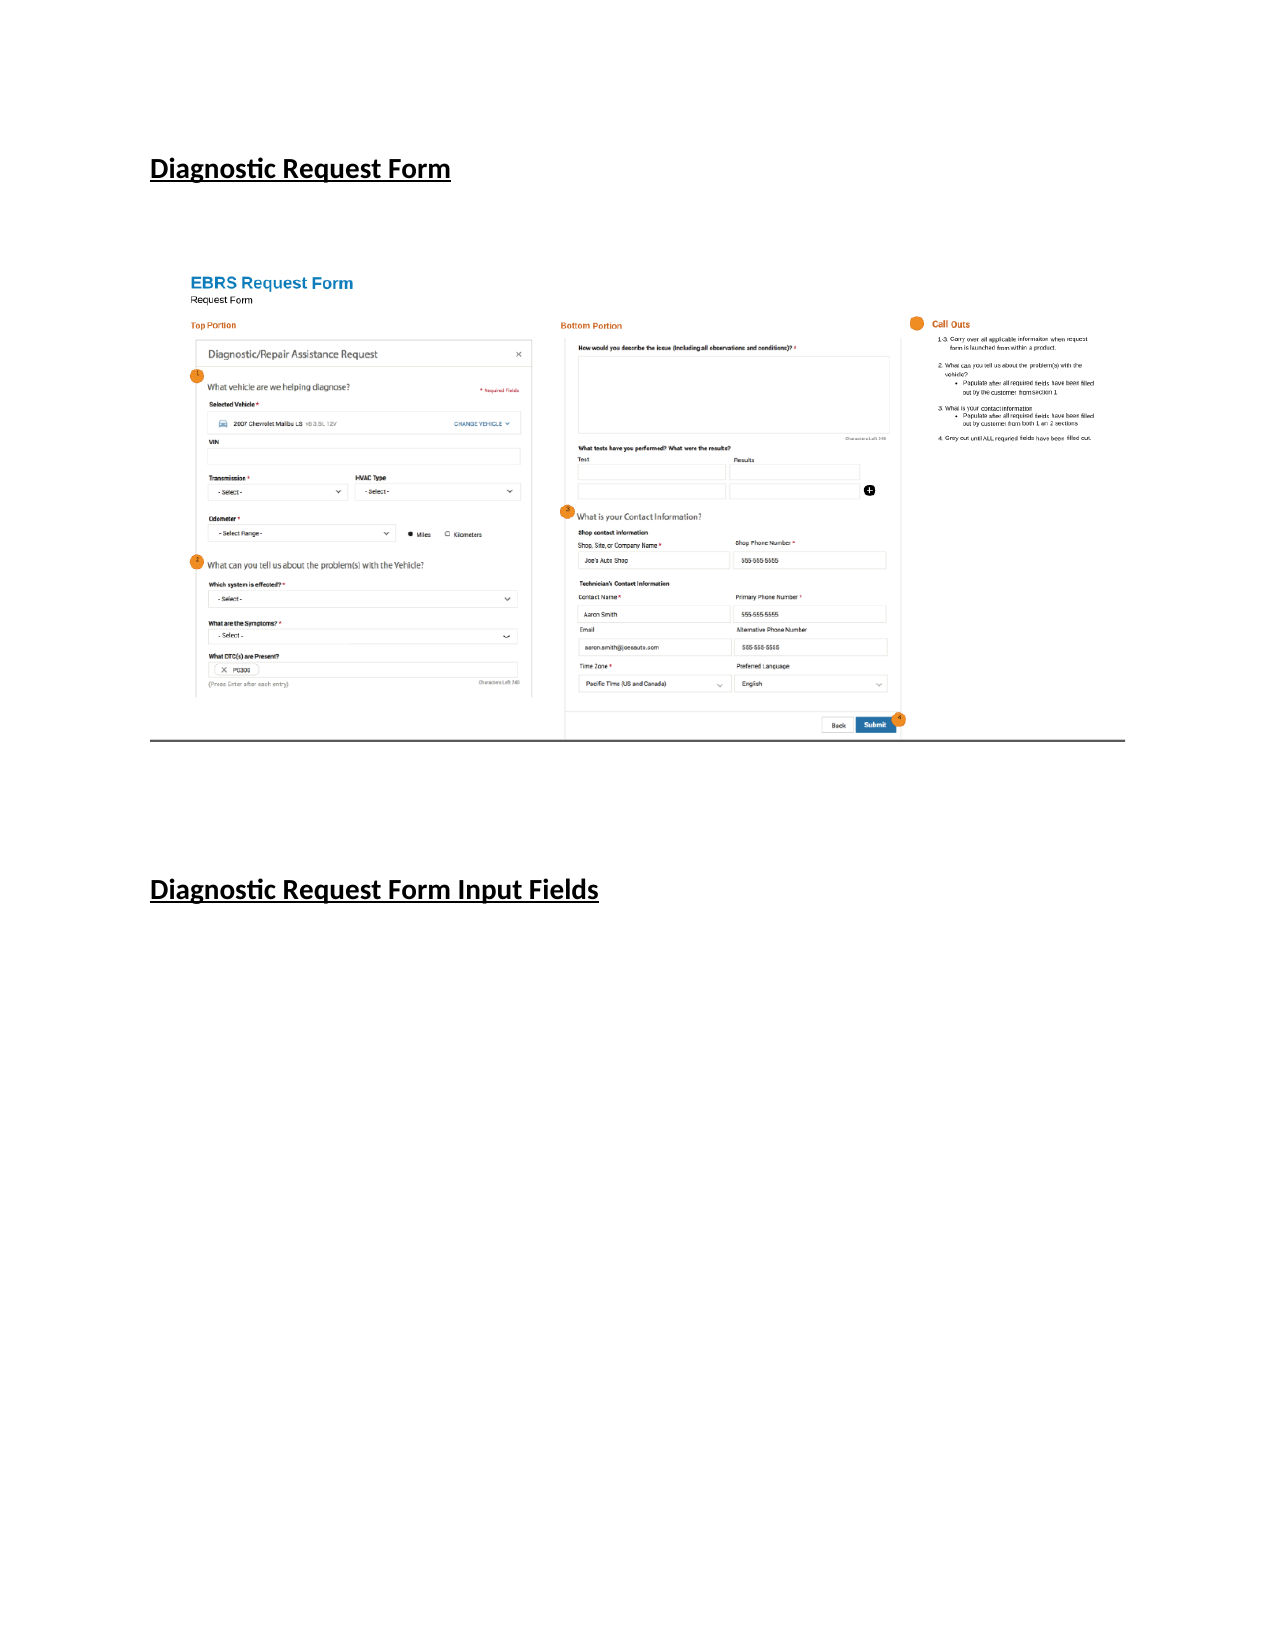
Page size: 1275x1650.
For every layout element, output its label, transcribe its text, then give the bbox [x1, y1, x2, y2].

picture [150, 260, 1125, 742]
text Diagnostic Request Form [150, 150, 1125, 186]
text Diagnostic Request Form Input Fields [150, 871, 1125, 907]
